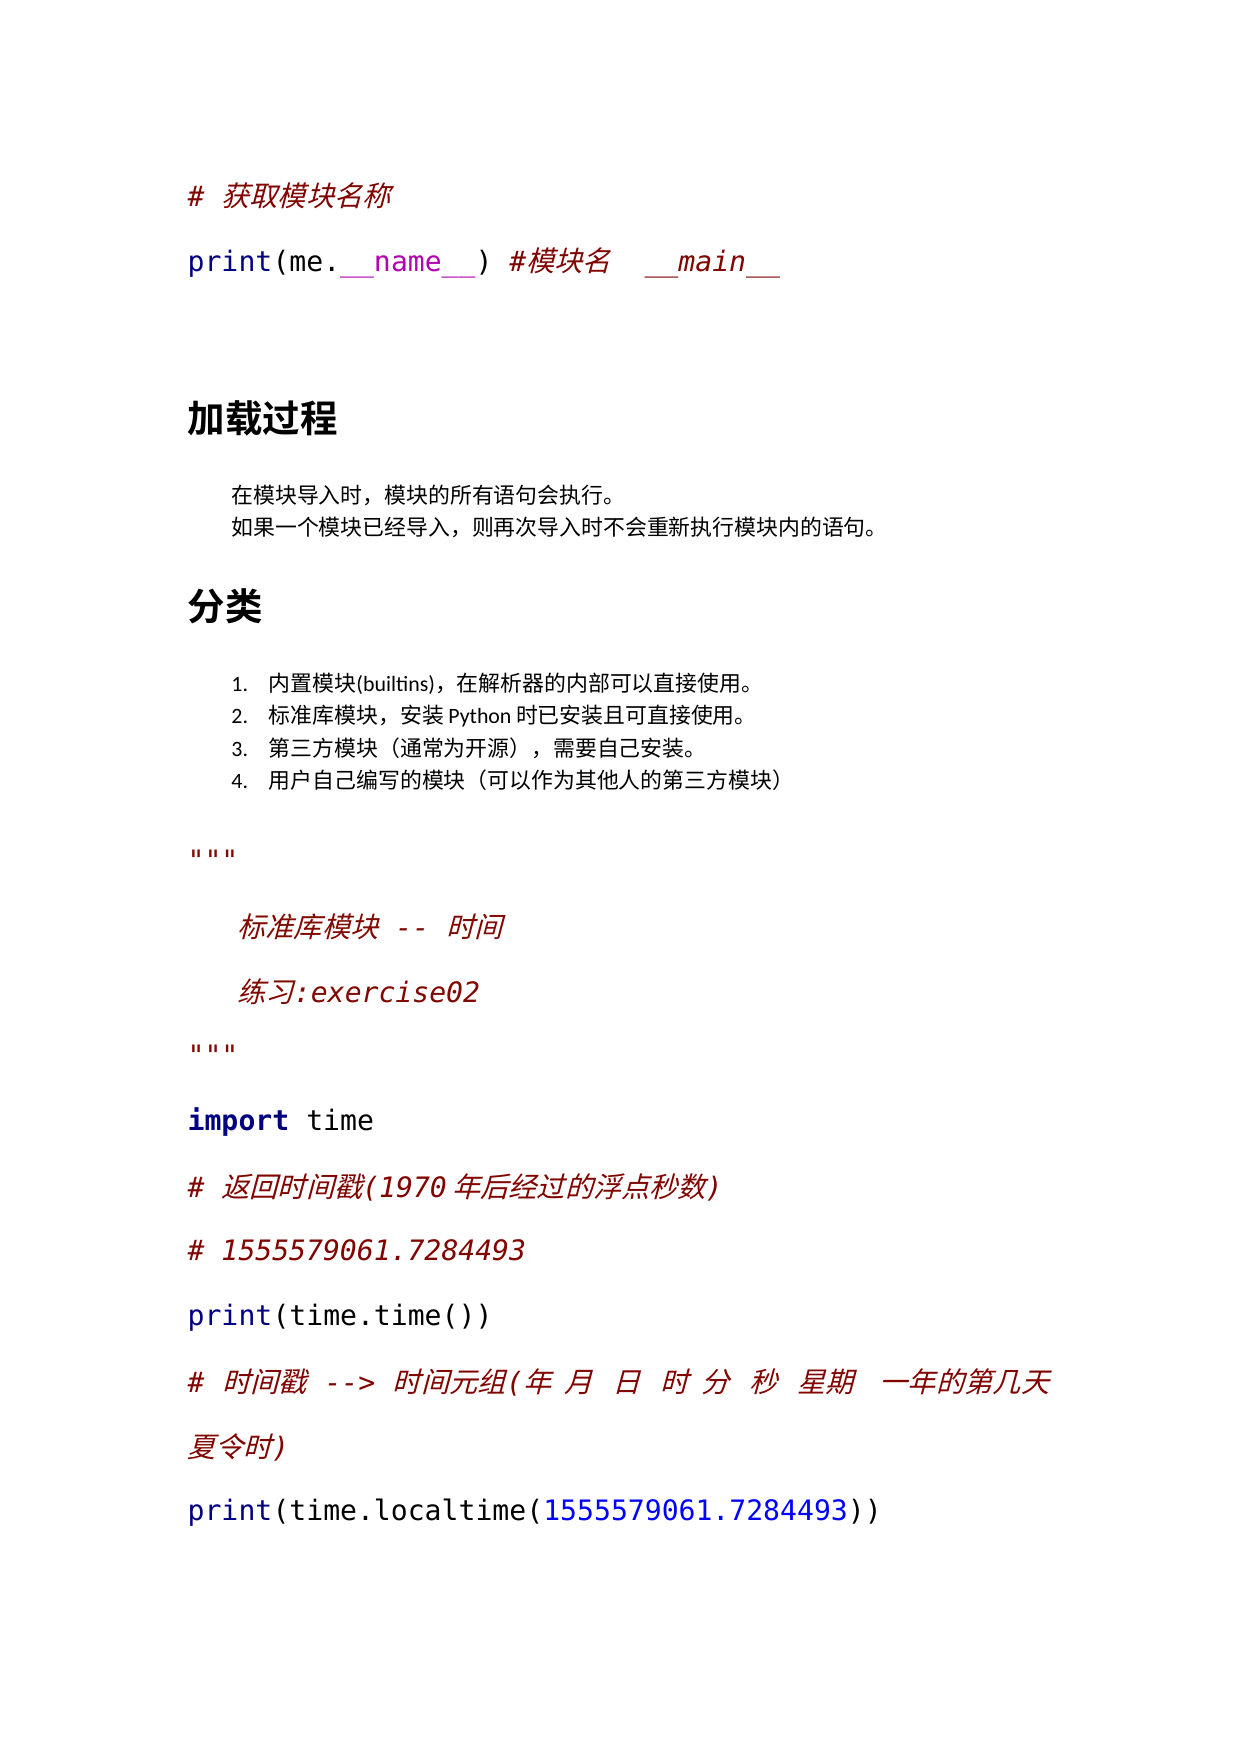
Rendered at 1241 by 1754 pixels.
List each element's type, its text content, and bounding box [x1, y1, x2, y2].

subtitle 加载过程 [187, 383, 1053, 448]
text # 时间戳 --> 时间元组(年 月 日 时 分 秒 星期 一年的第几天 夏令时) [187, 1348, 1053, 1478]
text print(me.__name__) #模块名 __main__ [187, 227, 1053, 292]
list 用户自己编写的模块（可以作为其他人的第三方模块） [231, 763, 1053, 796]
text print(time.localtime(1555579061.7284493)) [187, 1478, 1053, 1543]
text 如果一个模块已经导入，则再次导入时不会重新执行模块内的语句。 [231, 510, 1053, 542]
text # 返回时间戳(1970年后经过的浮点秒数) [187, 1153, 1053, 1218]
text import time [187, 1088, 1053, 1153]
subtitle 分类 [187, 571, 1053, 636]
text 练习:exercise02 [187, 958, 1053, 1023]
list 标准库模块，安装Python时已安装且可直接使用。 [231, 698, 1053, 731]
text # 获取模块名称 [187, 162, 1053, 227]
text 标准库模块 -- 时间 [187, 893, 1053, 958]
text print(time.time()) [187, 1283, 1053, 1348]
list 第三方模块（通常为开源），需要自己安装。 [231, 731, 1053, 763]
list 内置模块(builtins)，在解析器的内部可以直接使用。 [231, 666, 1053, 698]
text """ [187, 828, 1053, 893]
text """ [187, 1023, 1053, 1088]
text 在模块导入时，模块的所有语句会执行。 [231, 477, 1053, 510]
text # 1555579061.7284493 [187, 1218, 1053, 1283]
